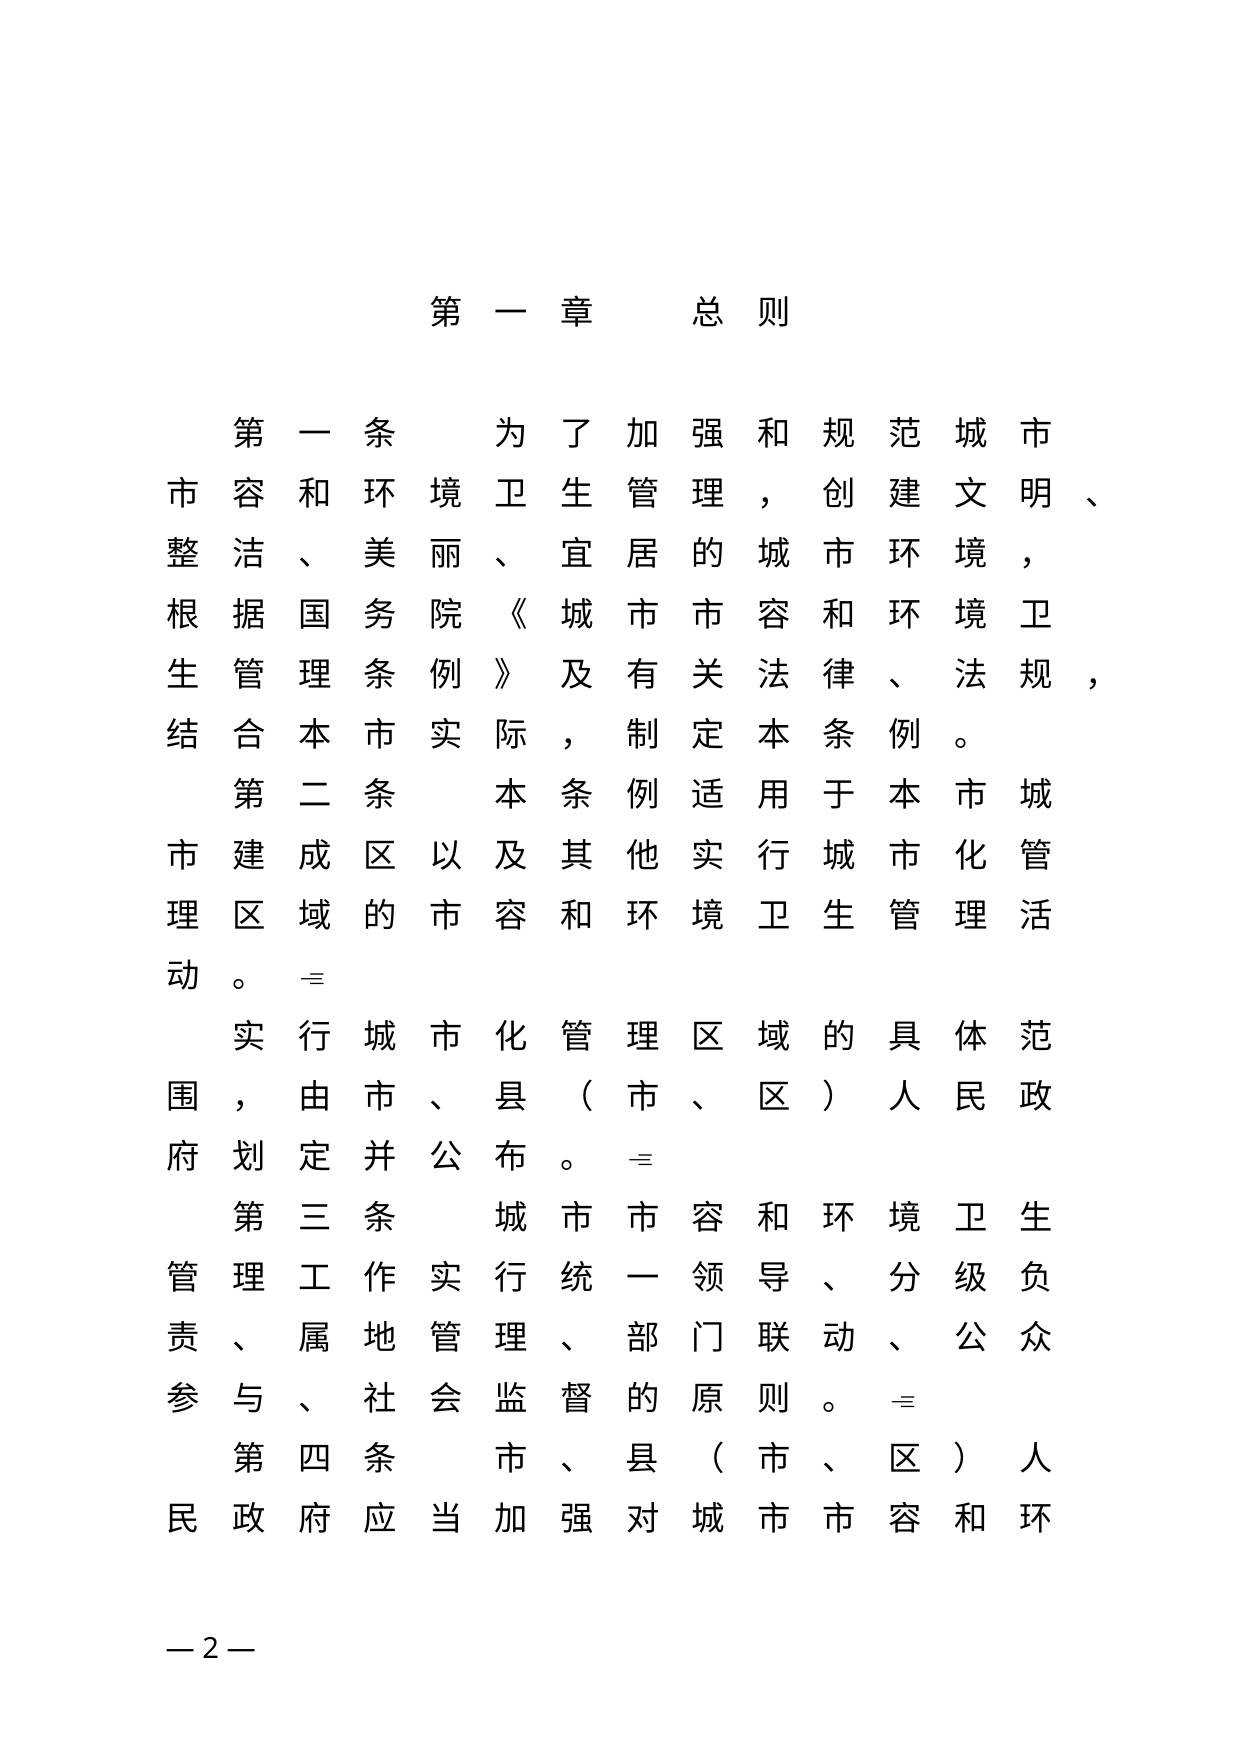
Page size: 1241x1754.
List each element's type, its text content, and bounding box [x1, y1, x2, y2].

text 第三条 城市市容和环境卫生管理工作实行统一领导、分级负责、属地管理、部门联动、公众参与、社会监督的原则。 [167, 1184, 1085, 1426]
text 实行城市化管理区域的具体范围，由市、县（市、区）人民政府划定并公布。 [167, 1003, 1085, 1184]
list 总则 [167, 280, 1085, 340]
text 第一条 为了加强和规范城市市容和环境卫生管理，创建文明、整洁、美丽、宜居的城市环境，根据国务院《城市市容和环境卫生管理条例》及有关法律、法规，结合本市实际，制定本条例。 [167, 400, 1085, 762]
text 第二条 本条例适用于本市城市建成区以及其他实行城市化管理区域的市容和环境卫生管理活动。 [167, 762, 1085, 1003]
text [167, 1426, 1085, 1546]
